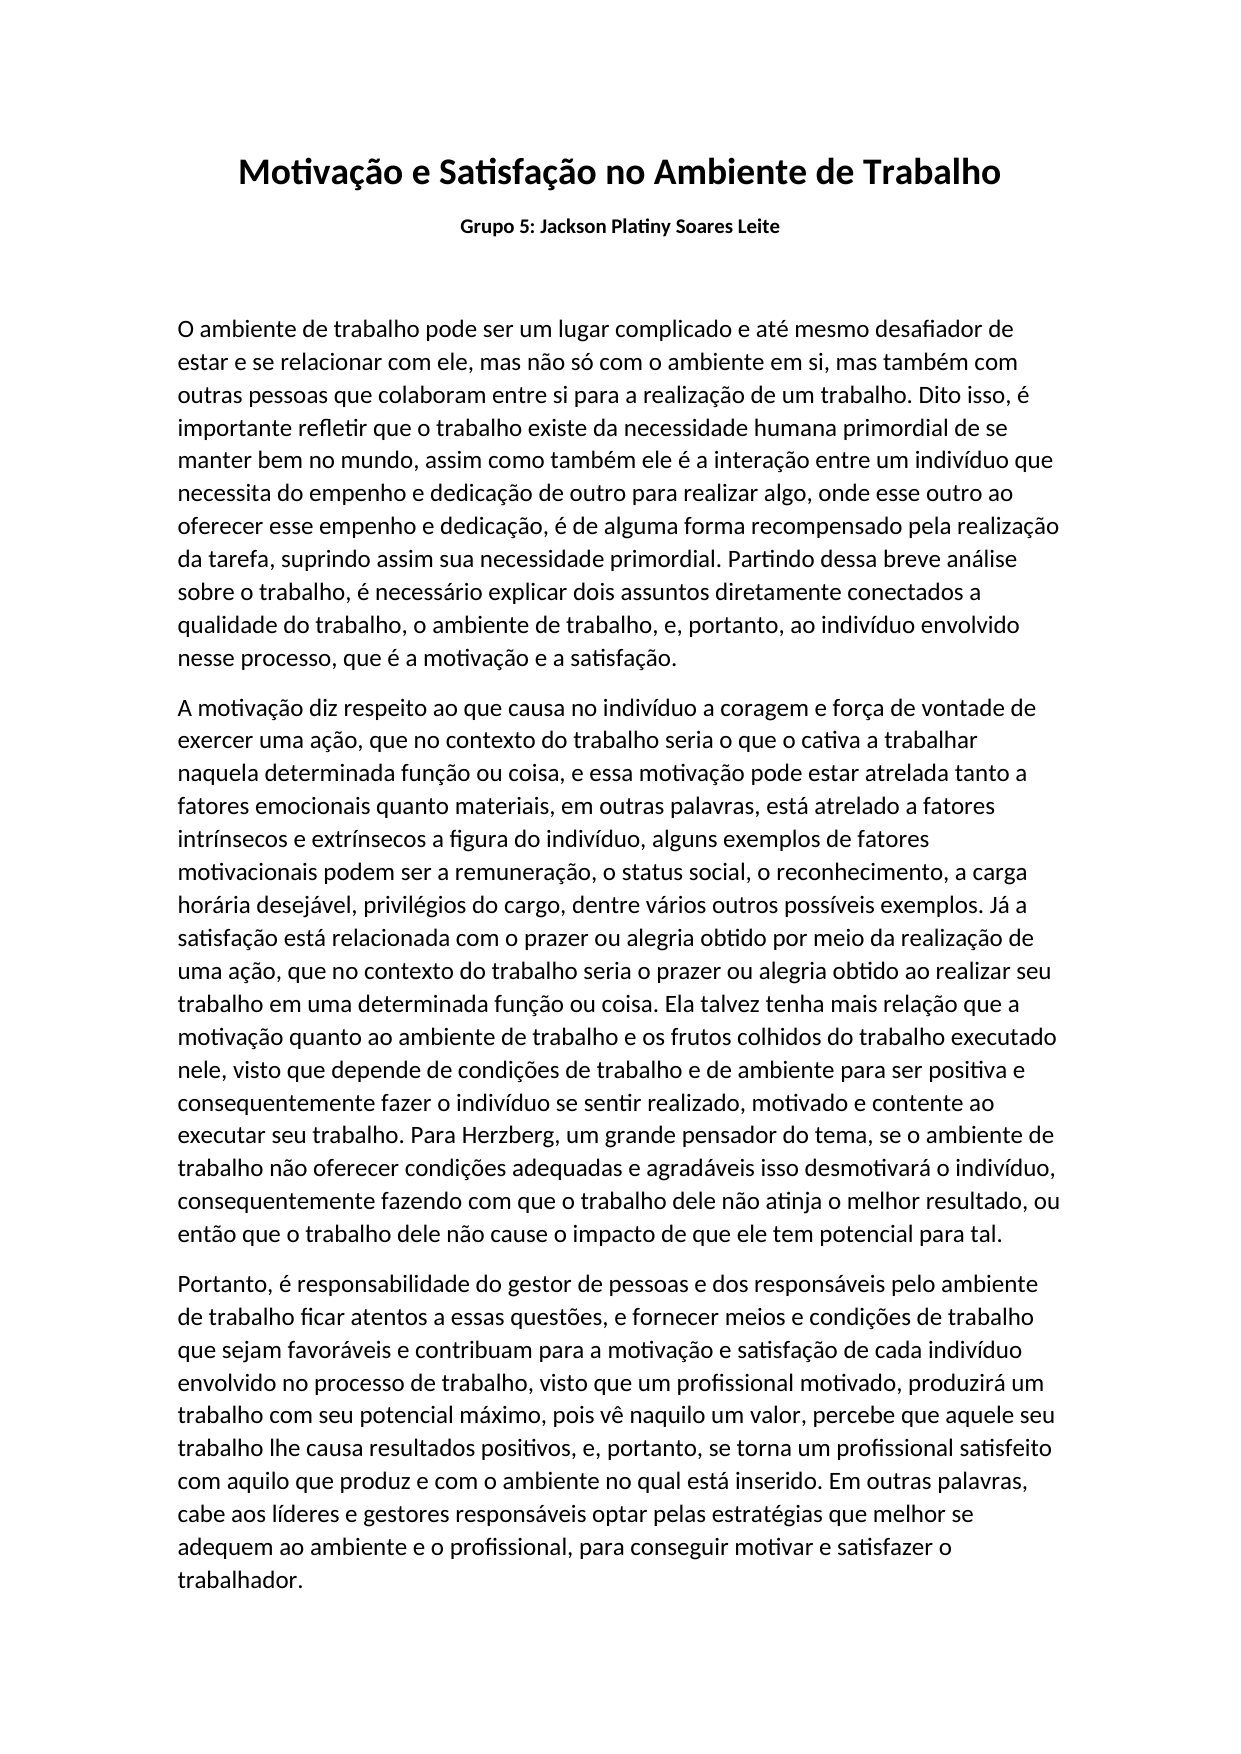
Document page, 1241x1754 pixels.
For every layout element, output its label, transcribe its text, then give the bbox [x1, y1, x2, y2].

text Portanto, é responsabilidade do gestor de pessoas e dos responsáveis pelo ambiente de trabalho ficar atentos a essas questões, e fornecer meios e condições de trabalho que sejam favoráveis e contribuam para a motivação e satisfação de cada indivíduo envolvido no processo de trabalho, visto que um profissional motivado, produzirá um trabalho com seu potencial máximo, pois vê naquilo um valor, percebe que aquele seu trabalho lhe causa resultados positivos, e, portanto, se torna um profissional satisfeito com aquilo que produz e com o ambiente no qual está inserido. Em outras palavras, cabe aos líderes e gestores responsáveis optar pelas estratégias que melhor se adequem ao ambiente e o profissional, para conseguir motivar e satisfazer o trabalhador. [177, 1268, 1063, 1595]
text A motivação diz respeito ao que causa no indivíduo a coragem e força de vontade de exercer uma ação, que no contexto do trabalho seria o que o cativa a trabalhar naquela determinada função ou coisa, e essa motivação pode estar atrelada tanto a fatores emocionais quanto materiais, em outras palavras, está atrelado a fatores intrínsecos e extrínsecos a figura do indivíduo, alguns exemplos de fatores motivacionais podem ser a remuneração, o status social, o reconhecimento, a carga horária desejável, privilégios do cargo, dentre vários outros possíveis exemplos. Já a satisfação está relacionada com o prazer ou alegria obtido por meio da realização de uma ação, que no contexto do trabalho seria o prazer ou alegria obtido ao realizar seu trabalho em uma determinada função ou coisa. Ela talvez tenha mais relação que a motivação quanto ao ambiente de trabalho e os frutos colhidos do trabalho executado nele, visto que depende de condições de trabalho e de ambiente para ser positiva e consequentemente fazer o indivíduo se sentir realizado, motivado e contente ao executar seu trabalho. Para Herzberg, um grande pensador do tema, se o ambiente de trabalho não oferecer condições adequadas e agradáveis isso desmotivará o indivíduo, consequentemente fazendo com que o trabalho dele não atinja o melhor resultado, ou então que o trabalho dele não cause o impacto de que ele tem potencial para tal. [177, 692, 1063, 1249]
text O ambiente de trabalho pode ser um lugar complicado e até mesmo desafiador de estar e se relacionar com ele, mas não só com o ambiente em si, mas também com outras pessoas que colaboram entre si para a realização de um trabalho. Dito isso, é importante refletir que o trabalho existe da necessidade humana primordial de se manter bem no mundo, assim como também ele é a interação entre um indivíduo que necessita do empenho e dedicação de outro para realizar algo, onde esse outro ao oferecer esse empenho e dedicação, é de alguma forma recompensado pela realização da tarefa, suprindo assim sua necessidade primordial. Partindo dessa breve análise sobre o trabalho, é necessário explicar dois assuntos diretamente conectados a qualidade do trabalho, o ambiente de trabalho, e, portanto, ao indivíduo envolvido nesse processo, que é a motivação e a satisfação. [177, 313, 1063, 673]
text Motivação e Satisfação no Ambiente de Trabalho [177, 148, 1063, 193]
text Grupo 5: Jackson Platiny Soares Leite [177, 214, 1063, 239]
